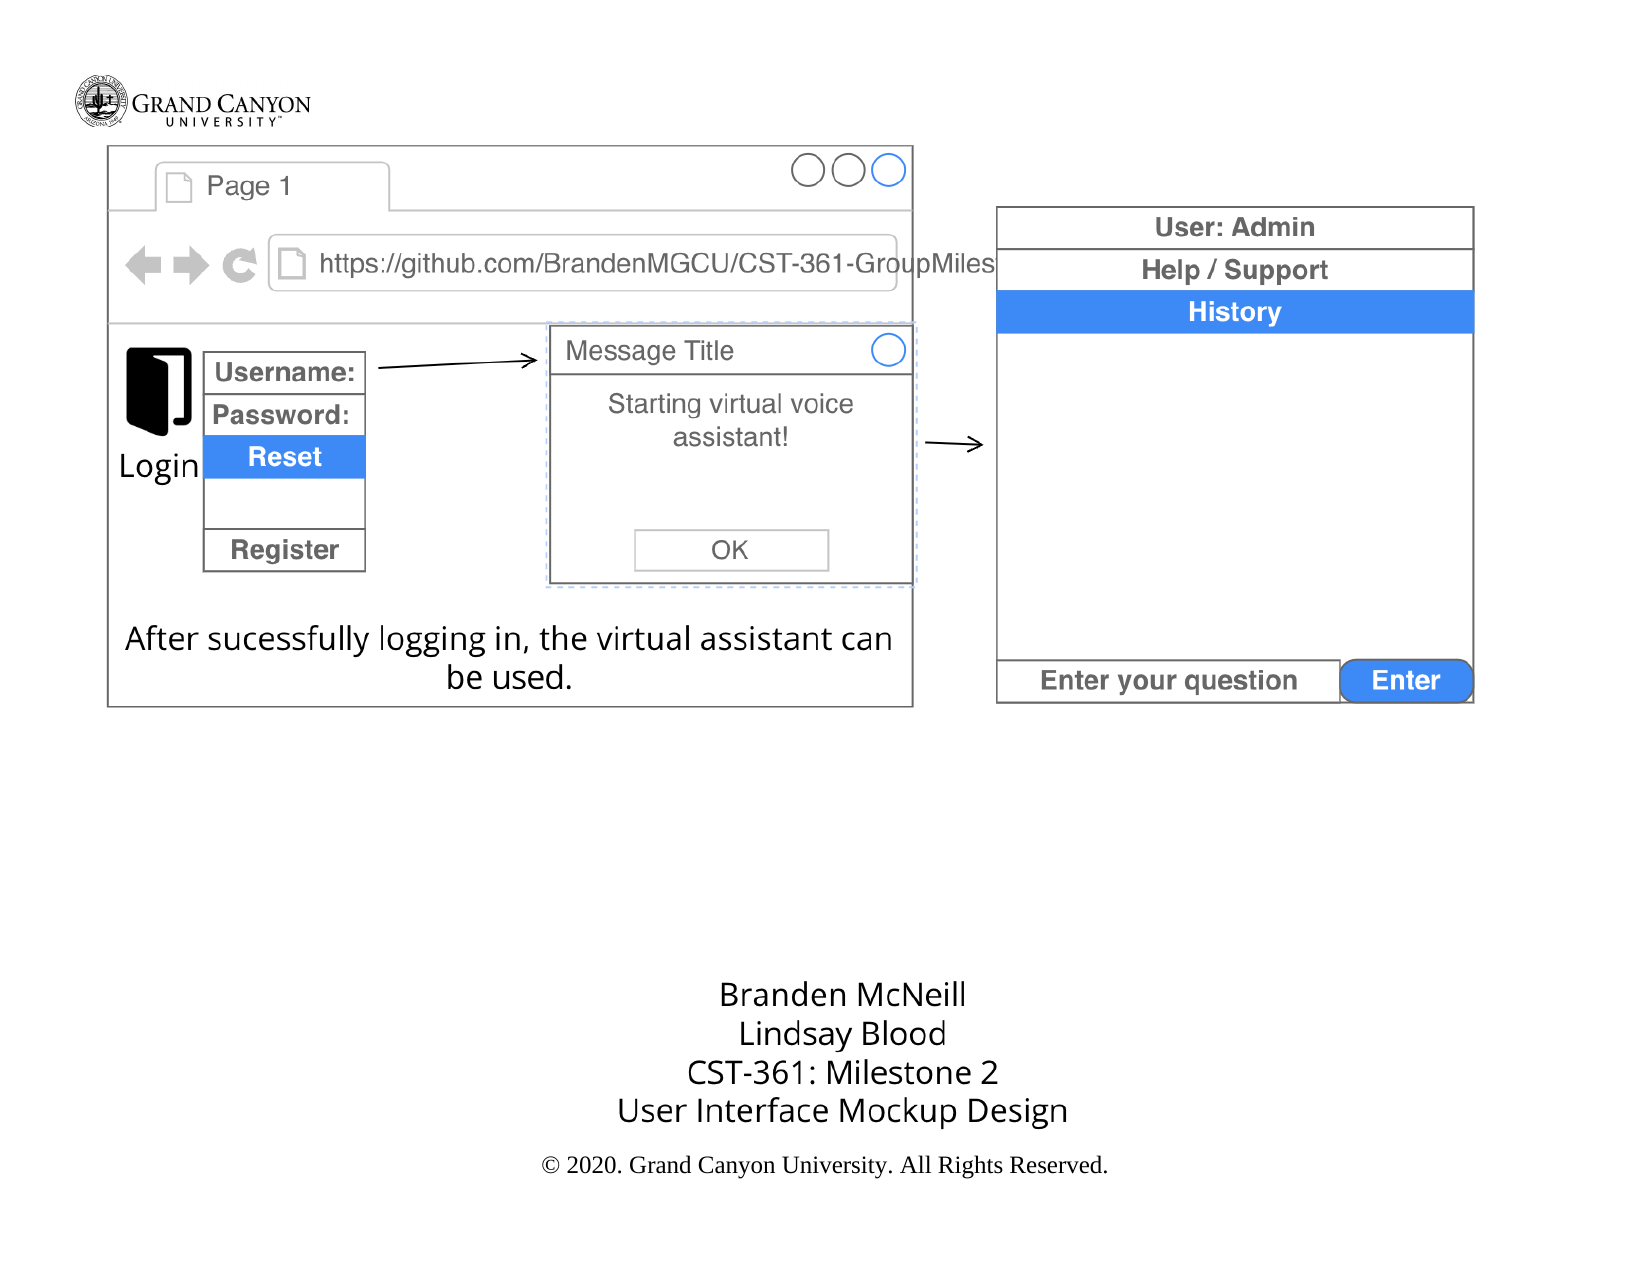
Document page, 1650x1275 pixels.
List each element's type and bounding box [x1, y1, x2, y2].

picture [75, 75, 1575, 1151]
